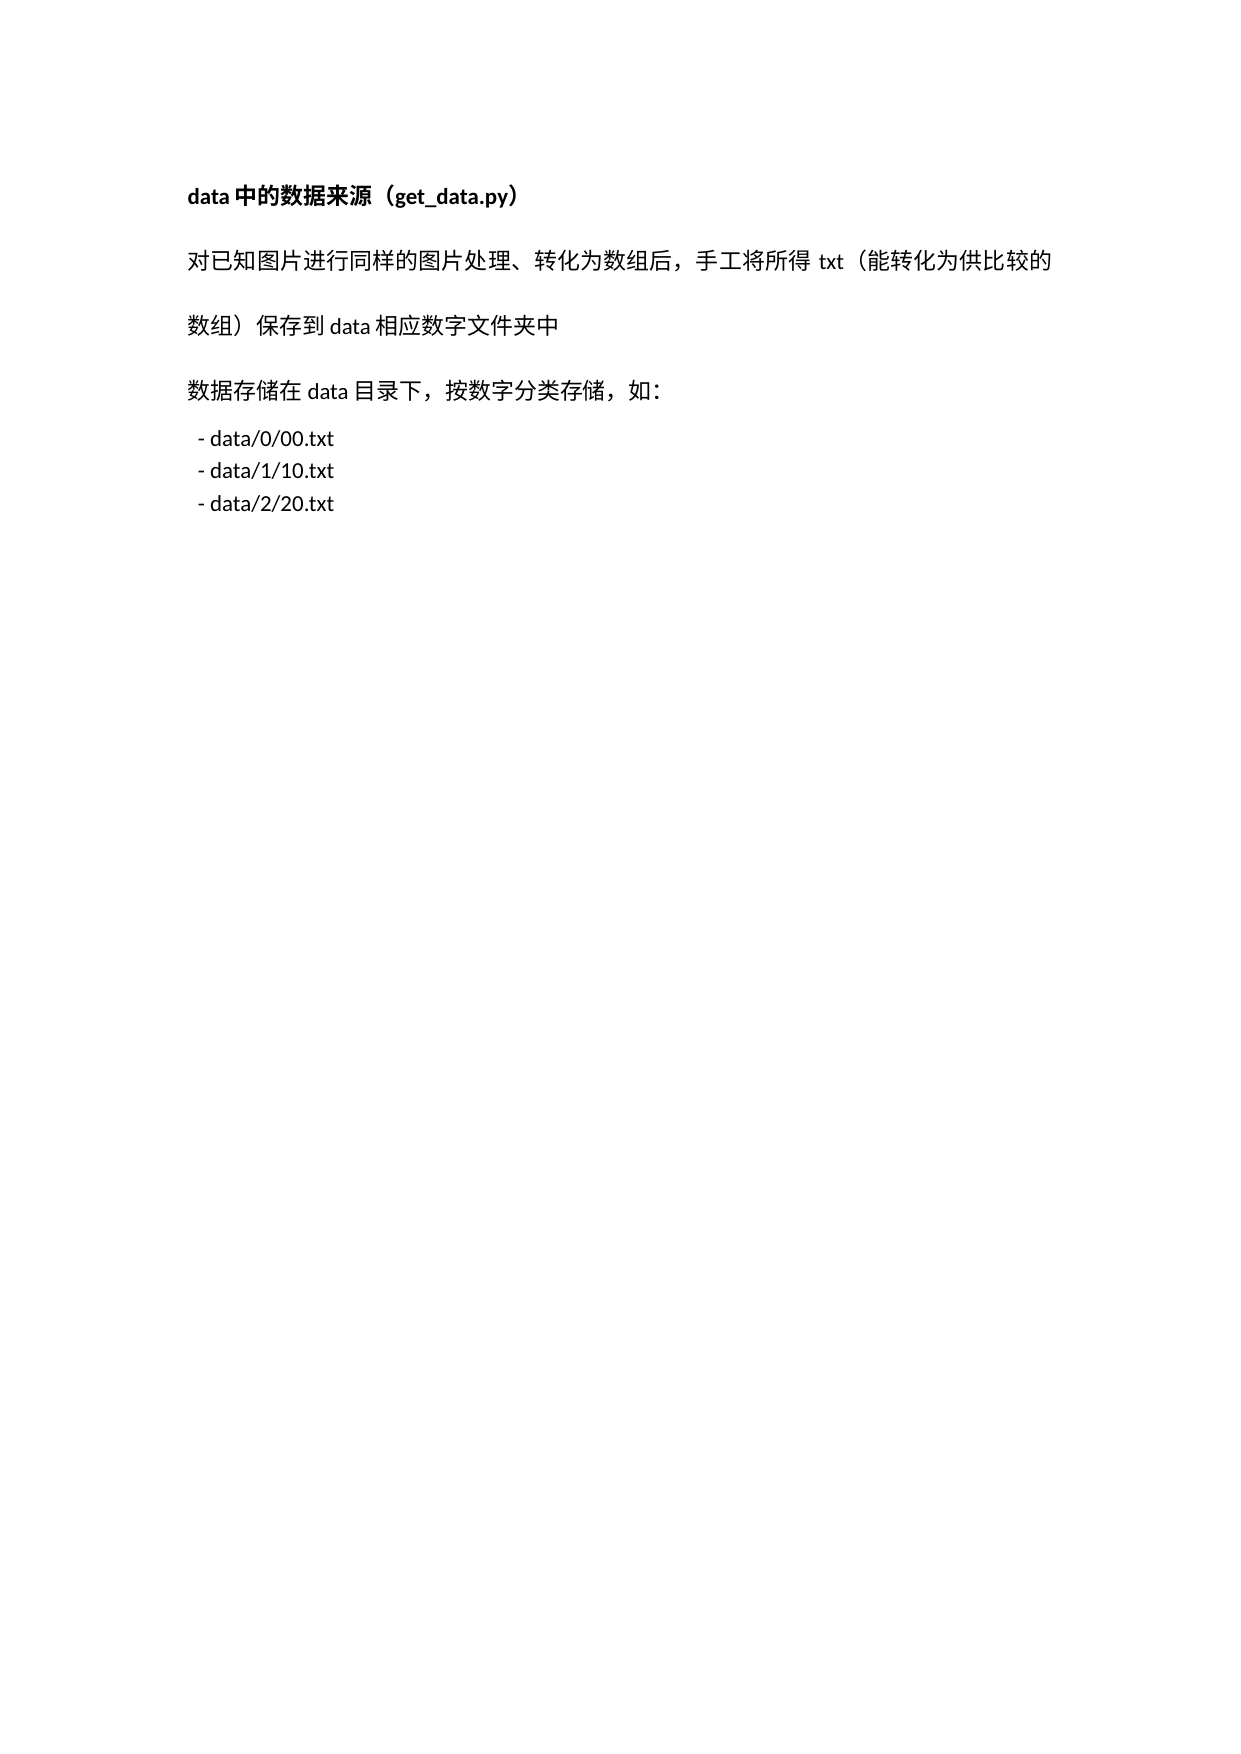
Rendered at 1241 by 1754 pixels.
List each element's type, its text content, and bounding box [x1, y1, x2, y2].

text data中的数据来源（get_data.py） [187, 162, 1053, 227]
text - data/0/00.txt [187, 422, 1053, 454]
text - data/2/20.txt [187, 487, 1053, 519]
text - data/1/10.txt [187, 454, 1053, 487]
text 数据存储在 data 目录下，按数字分类存储，如： [187, 357, 1053, 422]
text 对已知图片进行同样的图片处理、转化为数组后，手工将所得txt（能转化为供比较的数组）保存到data相应数字文件夹中 [187, 227, 1053, 357]
